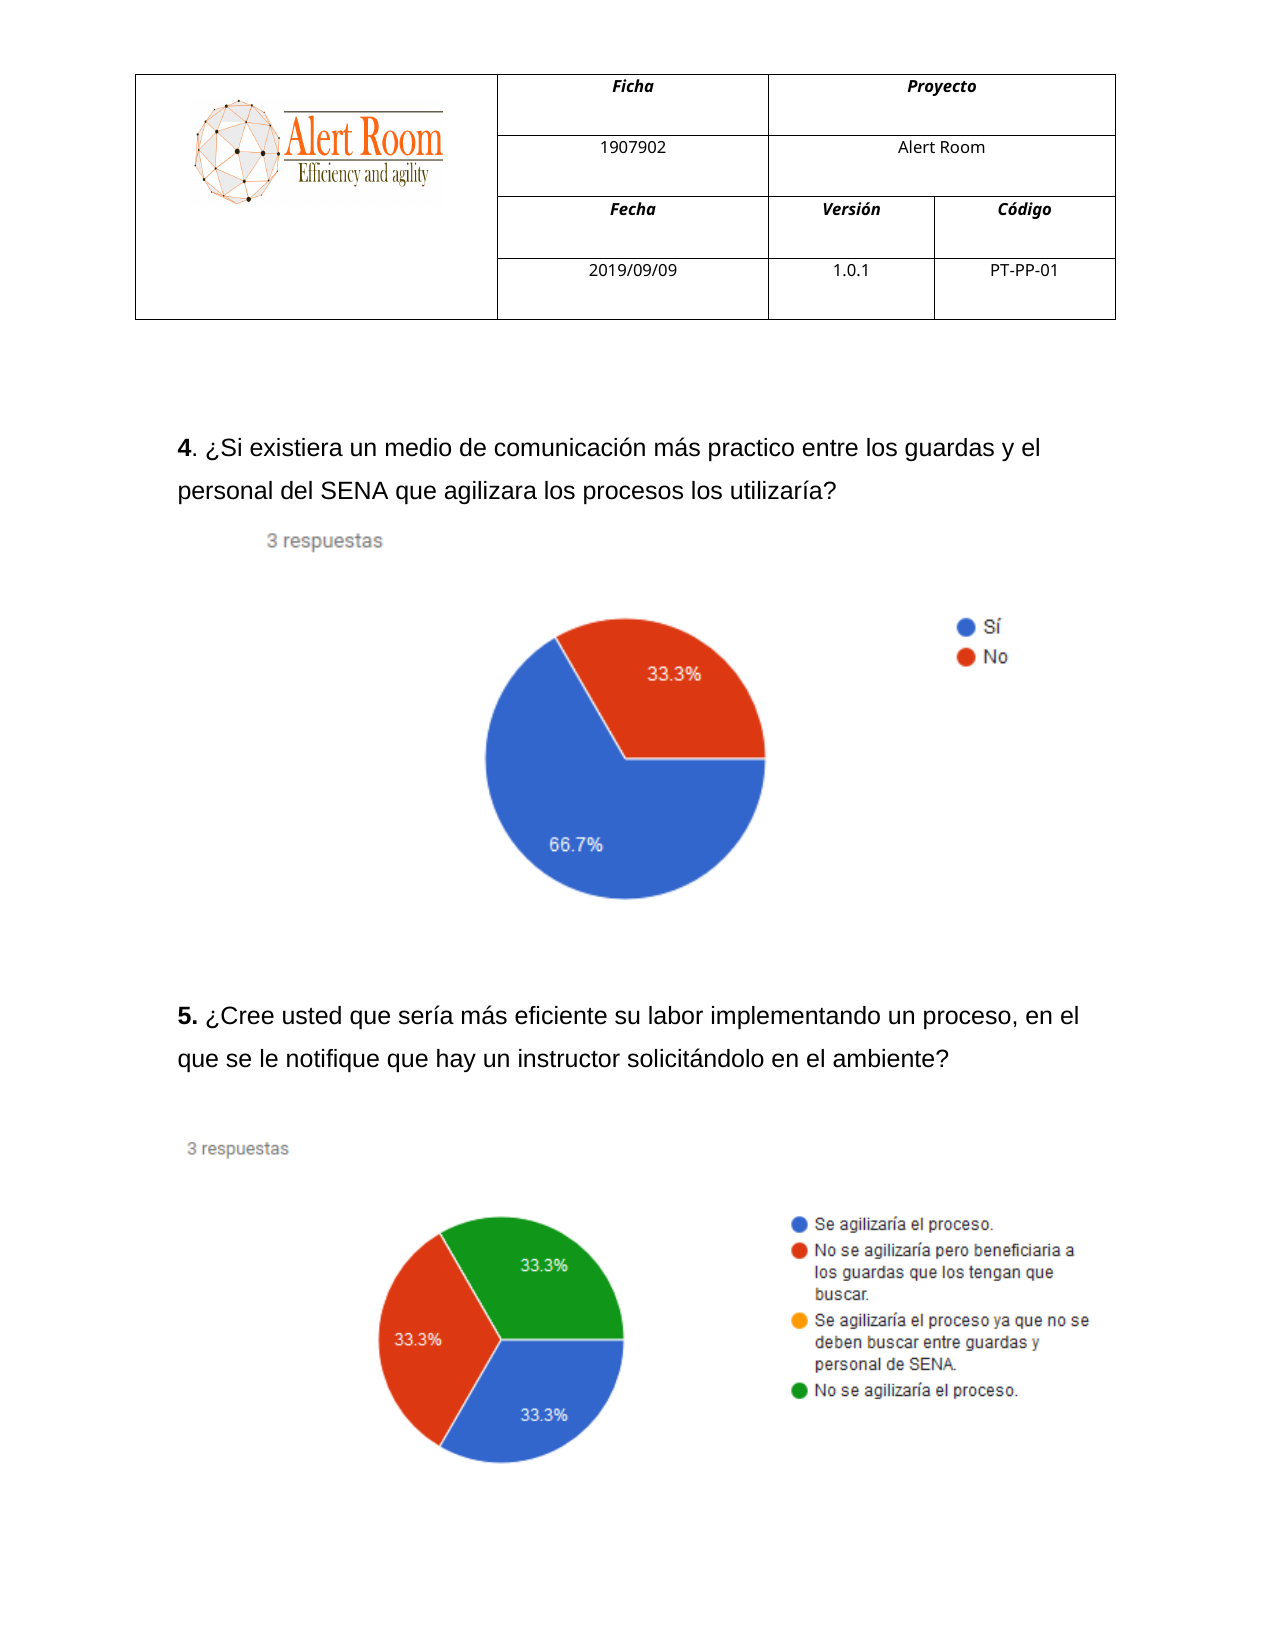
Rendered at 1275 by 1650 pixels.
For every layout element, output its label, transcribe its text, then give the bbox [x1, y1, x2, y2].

picture [252, 518, 1018, 944]
list 4. ¿Si existiera un medio de comunicación más practico entre los guardas y el personal del SENA que agilizara los procesos los utilizaría? [177, 432, 1098, 504]
picture [177, 1130, 1098, 1476]
picture [188, 99, 445, 206]
list 5. ¿Cree usted que sería más eficiente su labor implementando un proceso, en el que se le notifique que hay un instructor solicitándolo en el ambiente? [177, 1001, 1098, 1073]
